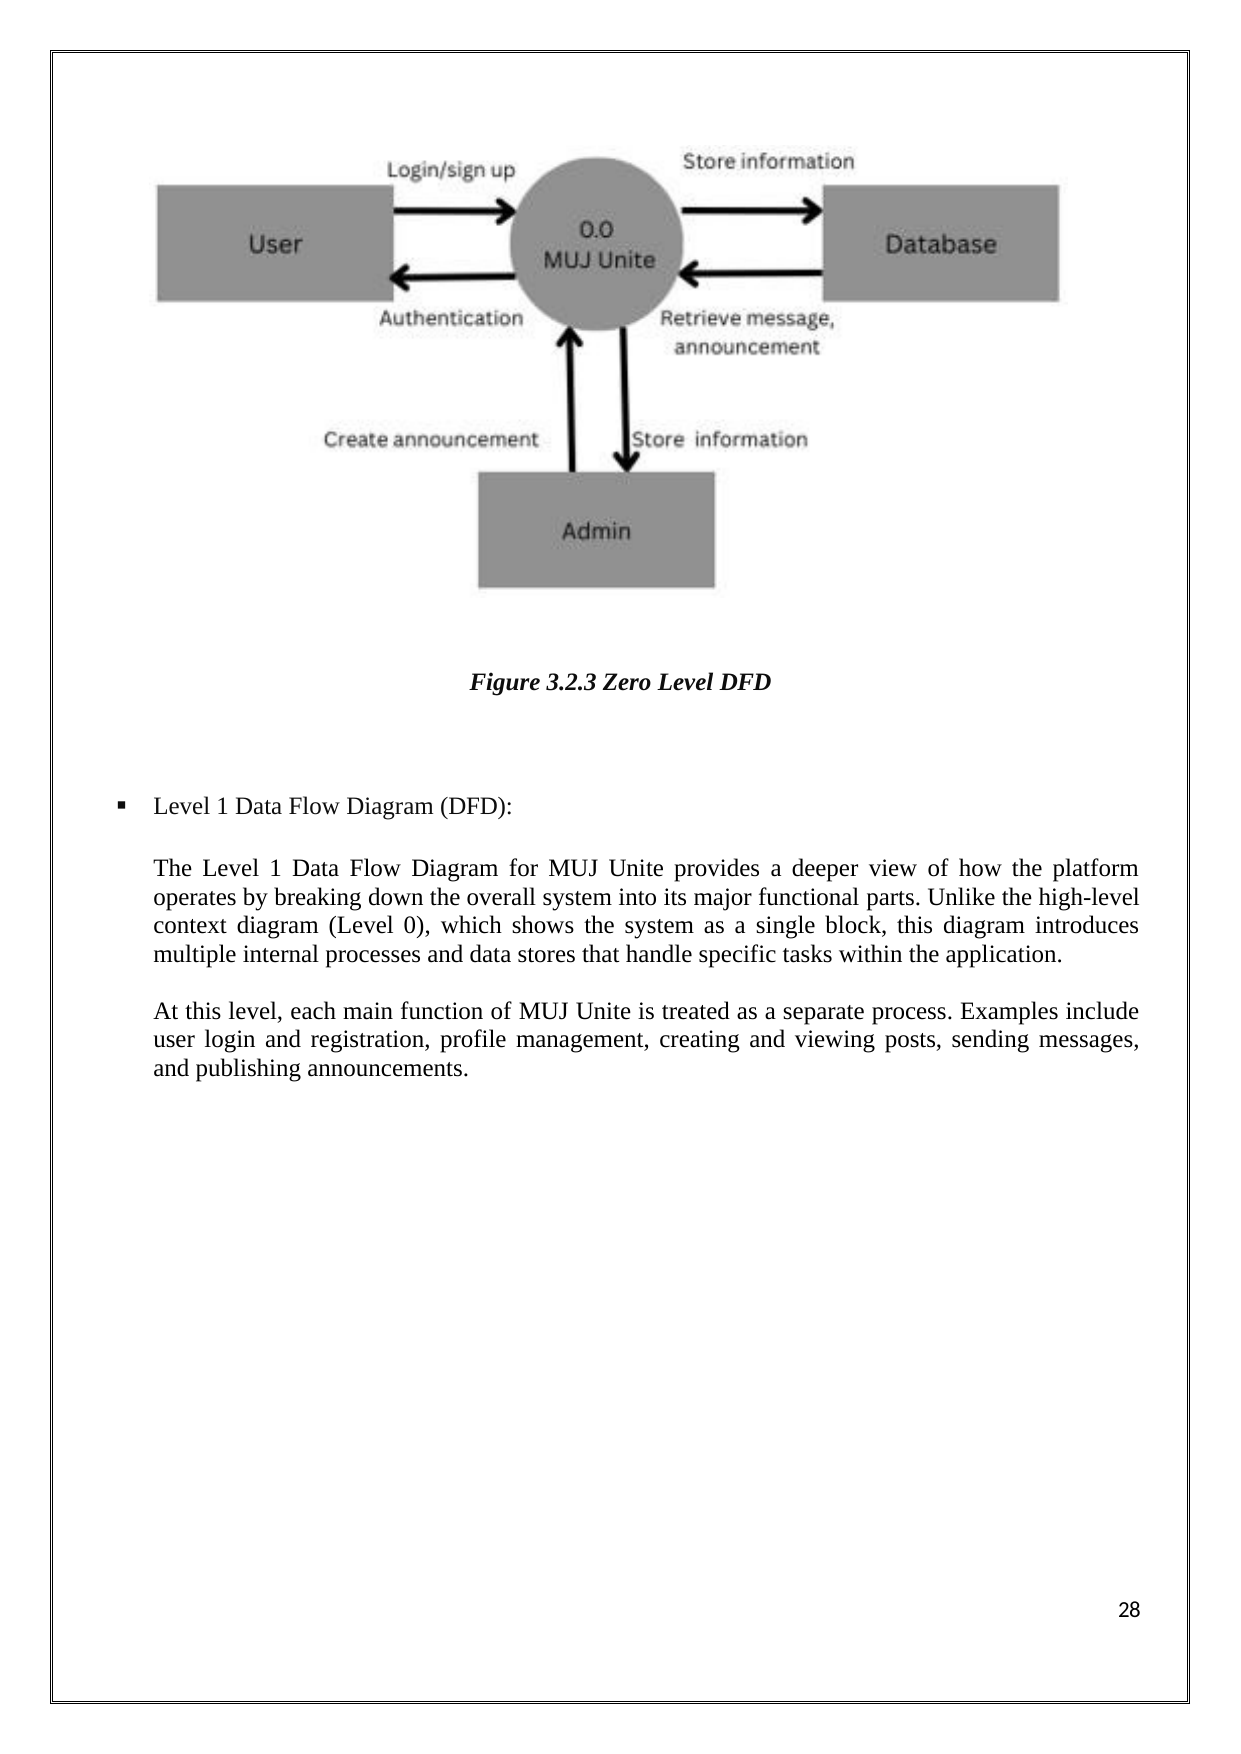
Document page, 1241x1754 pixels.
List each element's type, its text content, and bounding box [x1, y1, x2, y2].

text At this level, each main function of MUJ Unite is treated as a separate process. Examples include user login and registration, profile management, creating and viewing posts, sending messages, and publishing announcements. [153, 996, 1140, 1082]
picture [148, 145, 1068, 598]
text The Level 1 Data Flow Diagram for MUJ Unite provides a deeper view of how the platform operates by breaking down the overall system into its major functional parts. Unlike the high-level context diagram (Level 0), which shows the system as a single block, this diagram introduces multiple internal processes and data stores that handle specific tasks within the application. [153, 853, 1140, 968]
list Level 1 Data Flow Diagram (DFD): [116, 791, 1152, 819]
text Figure 3.2.3 Zero Level DFD [127, 667, 1113, 696]
